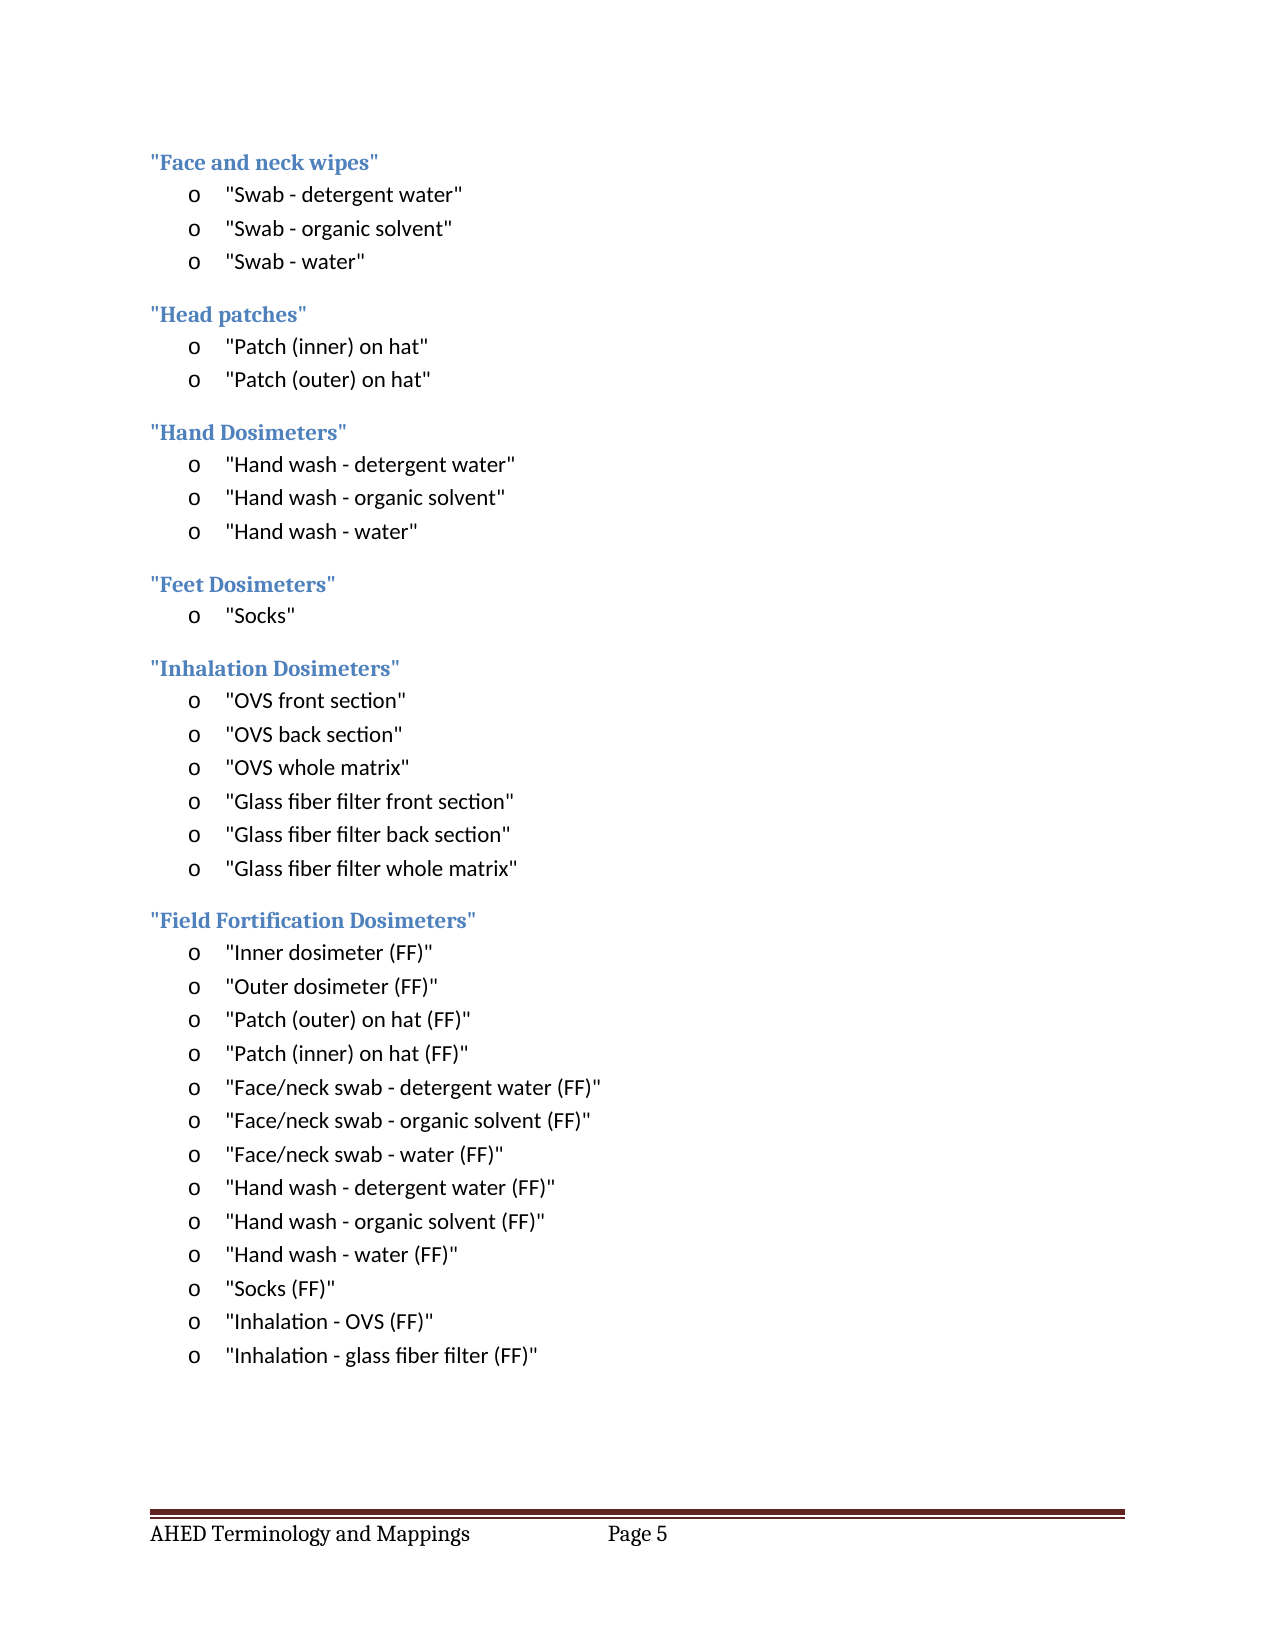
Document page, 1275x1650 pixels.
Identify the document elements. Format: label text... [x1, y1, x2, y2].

list "Swab - organic solvent" [187, 214, 1125, 243]
list "Glass fiber filter back section" [187, 820, 1125, 849]
list "Face/neck swab - detergent water (FF)" [187, 1073, 1125, 1102]
list "Glass fiber filter whole matrix" [187, 854, 1125, 883]
list "OVS front section" [187, 686, 1125, 715]
list "Hand wash - detergent water" [187, 450, 1125, 479]
list "Socks (FF)" [187, 1274, 1125, 1303]
list "Patch (outer) on hat (FF)" [187, 1006, 1125, 1035]
subtitle "Field Fortification Dosimeters" [150, 908, 1125, 935]
list "Hand wash - organic solvent (FF)" [187, 1207, 1125, 1236]
subtitle "Head patches" [150, 302, 1125, 328]
subtitle "Hand Dosimeters" [150, 420, 1125, 446]
list "Face/neck swab - organic solvent (FF)" [187, 1106, 1125, 1135]
list "OVS whole matrix" [187, 753, 1125, 782]
list "Hand wash - organic solvent" [187, 483, 1125, 513]
list "Face/neck swab - water (FF)" [187, 1140, 1125, 1169]
list "Glass fiber filter front section" [187, 787, 1125, 816]
list "Hand wash - water" [187, 517, 1125, 546]
list "Patch (inner) on hat (FF)" [187, 1039, 1125, 1068]
subtitle "Feet Dosimeters" [150, 571, 1125, 598]
list "Hand wash - detergent water (FF)" [187, 1173, 1125, 1202]
list "Swab - detergent water" [187, 180, 1125, 209]
list "Inhalation - glass fiber filter (FF)" [187, 1341, 1125, 1370]
list "Hand wash - water (FF)" [187, 1240, 1125, 1269]
list "Inhalation - OVS (FF)" [187, 1307, 1125, 1337]
list "Patch (inner) on hat" [187, 332, 1125, 361]
list "Socks" [187, 602, 1125, 631]
list "OVS back section" [187, 720, 1125, 749]
list "Patch (outer) on hat" [187, 365, 1125, 394]
subtitle "Face and neck wipes" [150, 150, 1125, 176]
list "Outer dosimeter (FF)" [187, 972, 1125, 1001]
subtitle "Inhalation Dosimeters" [150, 656, 1125, 682]
list "Swab - water" [187, 247, 1125, 276]
list "Inner dosimeter (FF)" [187, 938, 1125, 968]
